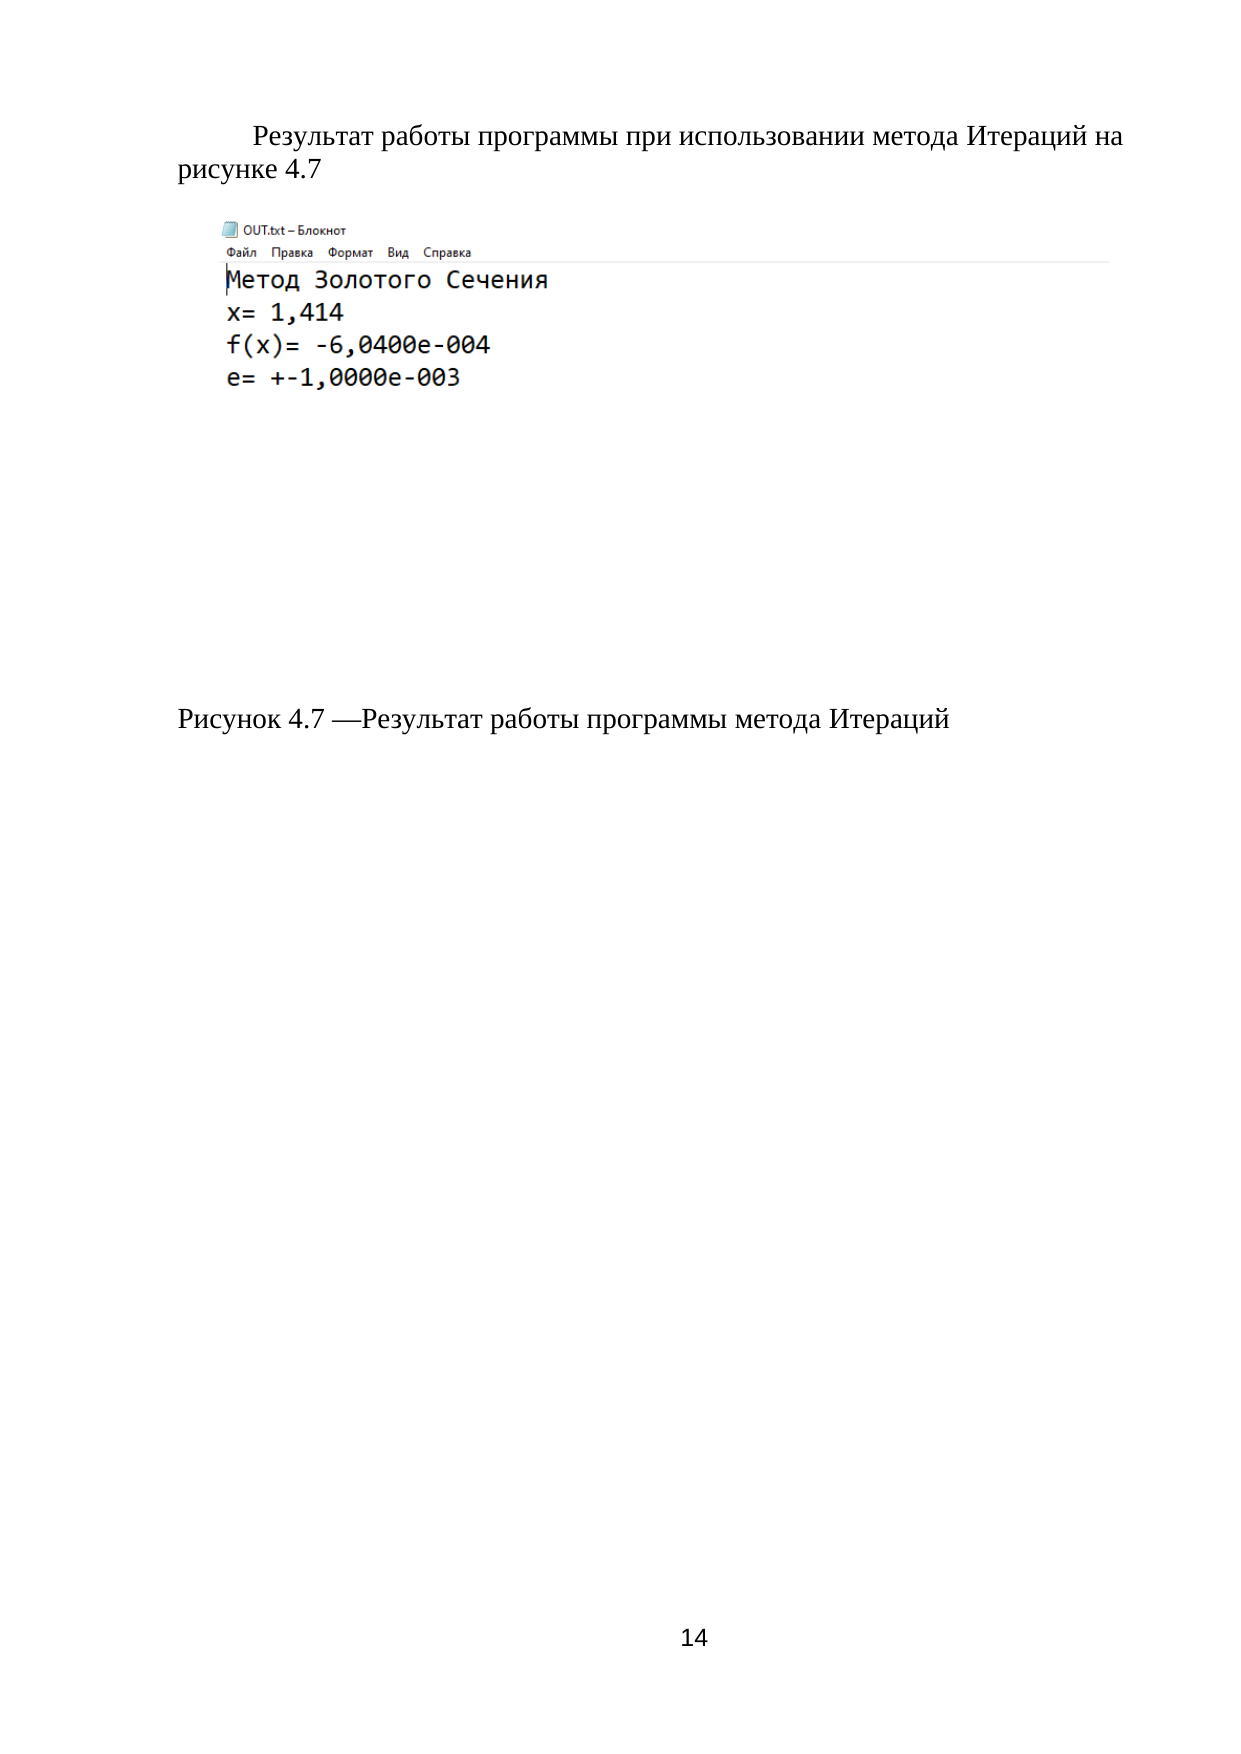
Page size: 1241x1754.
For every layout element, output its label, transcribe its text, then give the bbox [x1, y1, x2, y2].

picture [219, 218, 1110, 668]
text Результат работы программы при использовании метода Итераций на рисунке 4.7 [177, 118, 1152, 185]
text Рисунок 4.7 —Результат работы программы метода Итераций [177, 701, 1152, 734]
